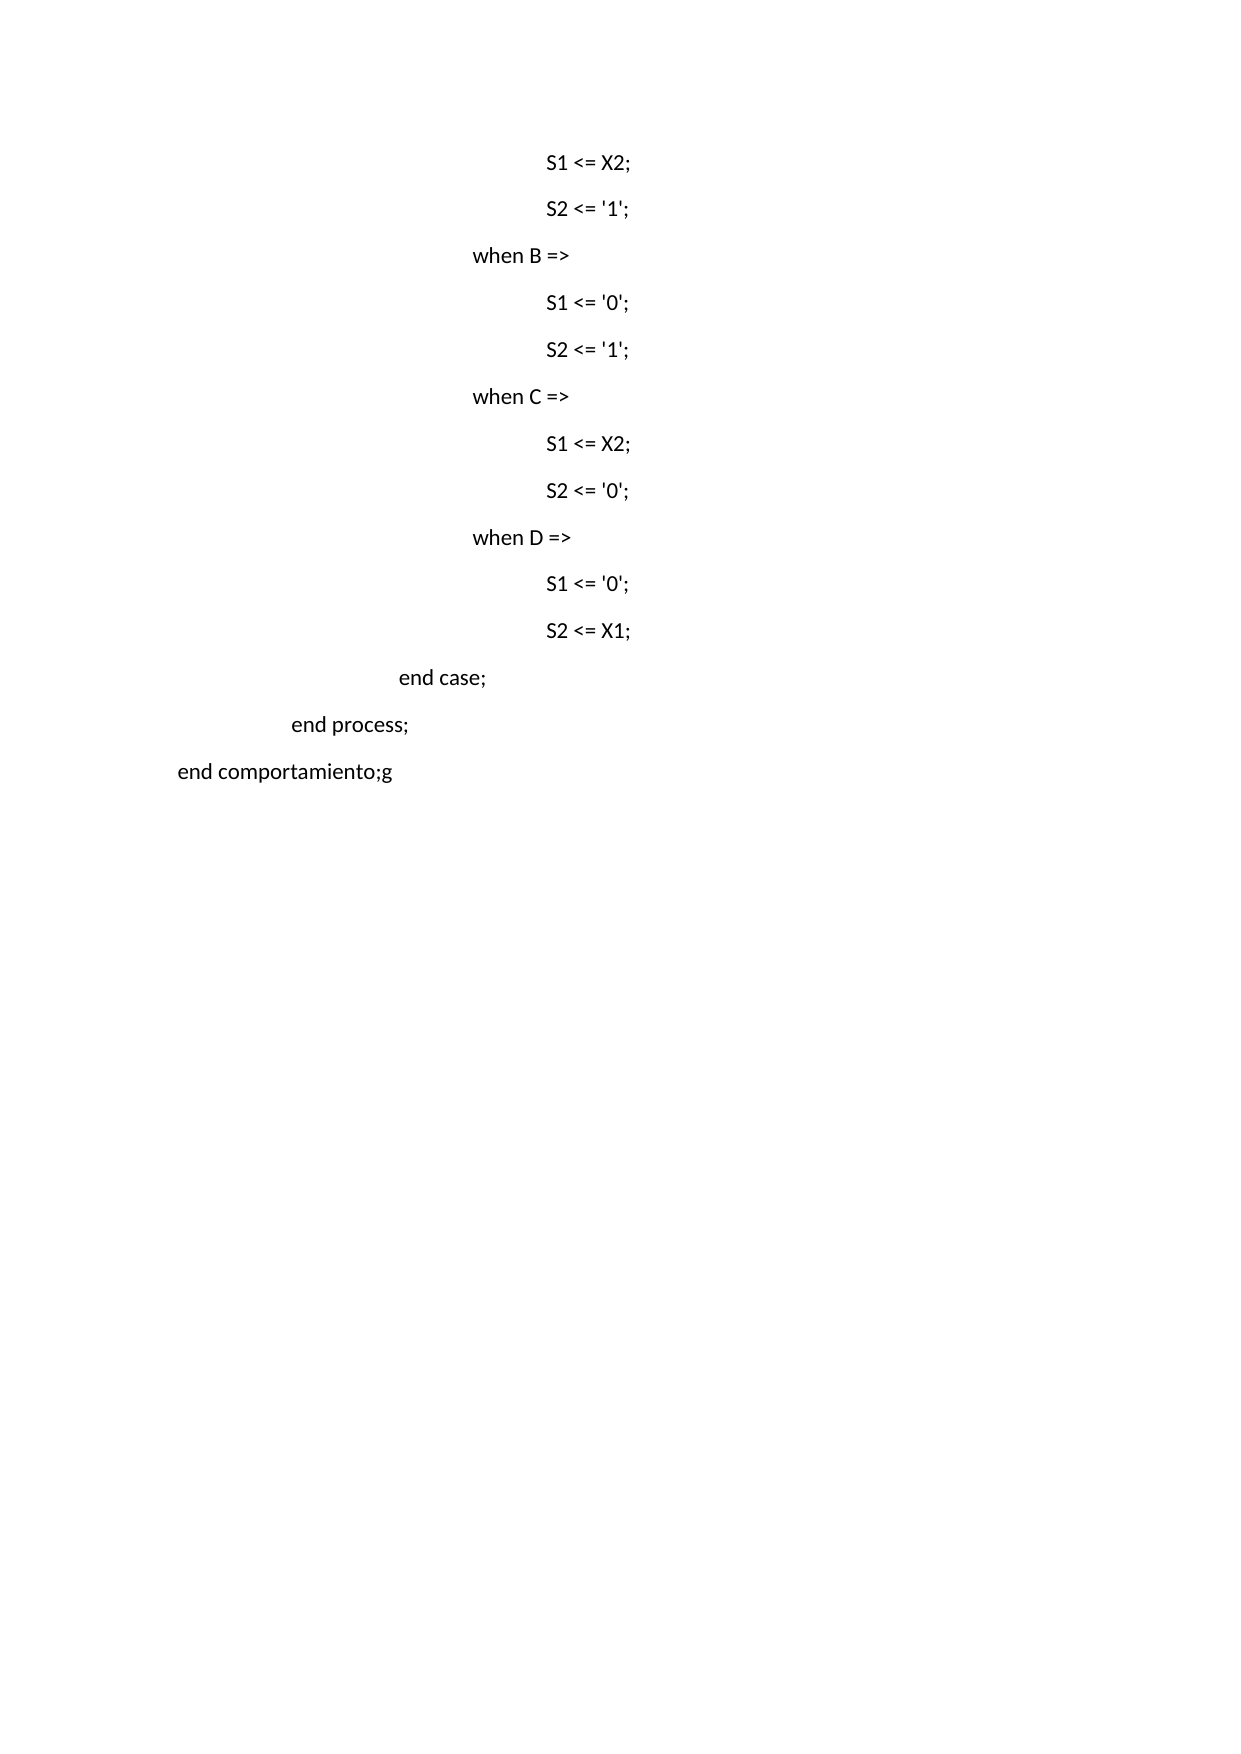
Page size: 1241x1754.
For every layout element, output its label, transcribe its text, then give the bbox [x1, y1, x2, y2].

text S1 <= '0'; [177, 569, 1063, 597]
text when B => [177, 241, 1063, 269]
text S2 <= '1'; [177, 335, 1063, 363]
text end process; [177, 710, 1063, 738]
text when C => [177, 382, 1063, 410]
text S2 <= X1; [177, 616, 1063, 644]
text S1 <= '0'; [177, 288, 1063, 316]
text S1 <= X2; [177, 148, 1063, 176]
text when D => [177, 523, 1063, 551]
text end comportamiento;g [177, 757, 1063, 785]
text S2 <= '1'; [177, 194, 1063, 222]
text S2 <= '0'; [177, 476, 1063, 504]
text end case; [177, 663, 1063, 691]
text S1 <= X2; [177, 429, 1063, 457]
